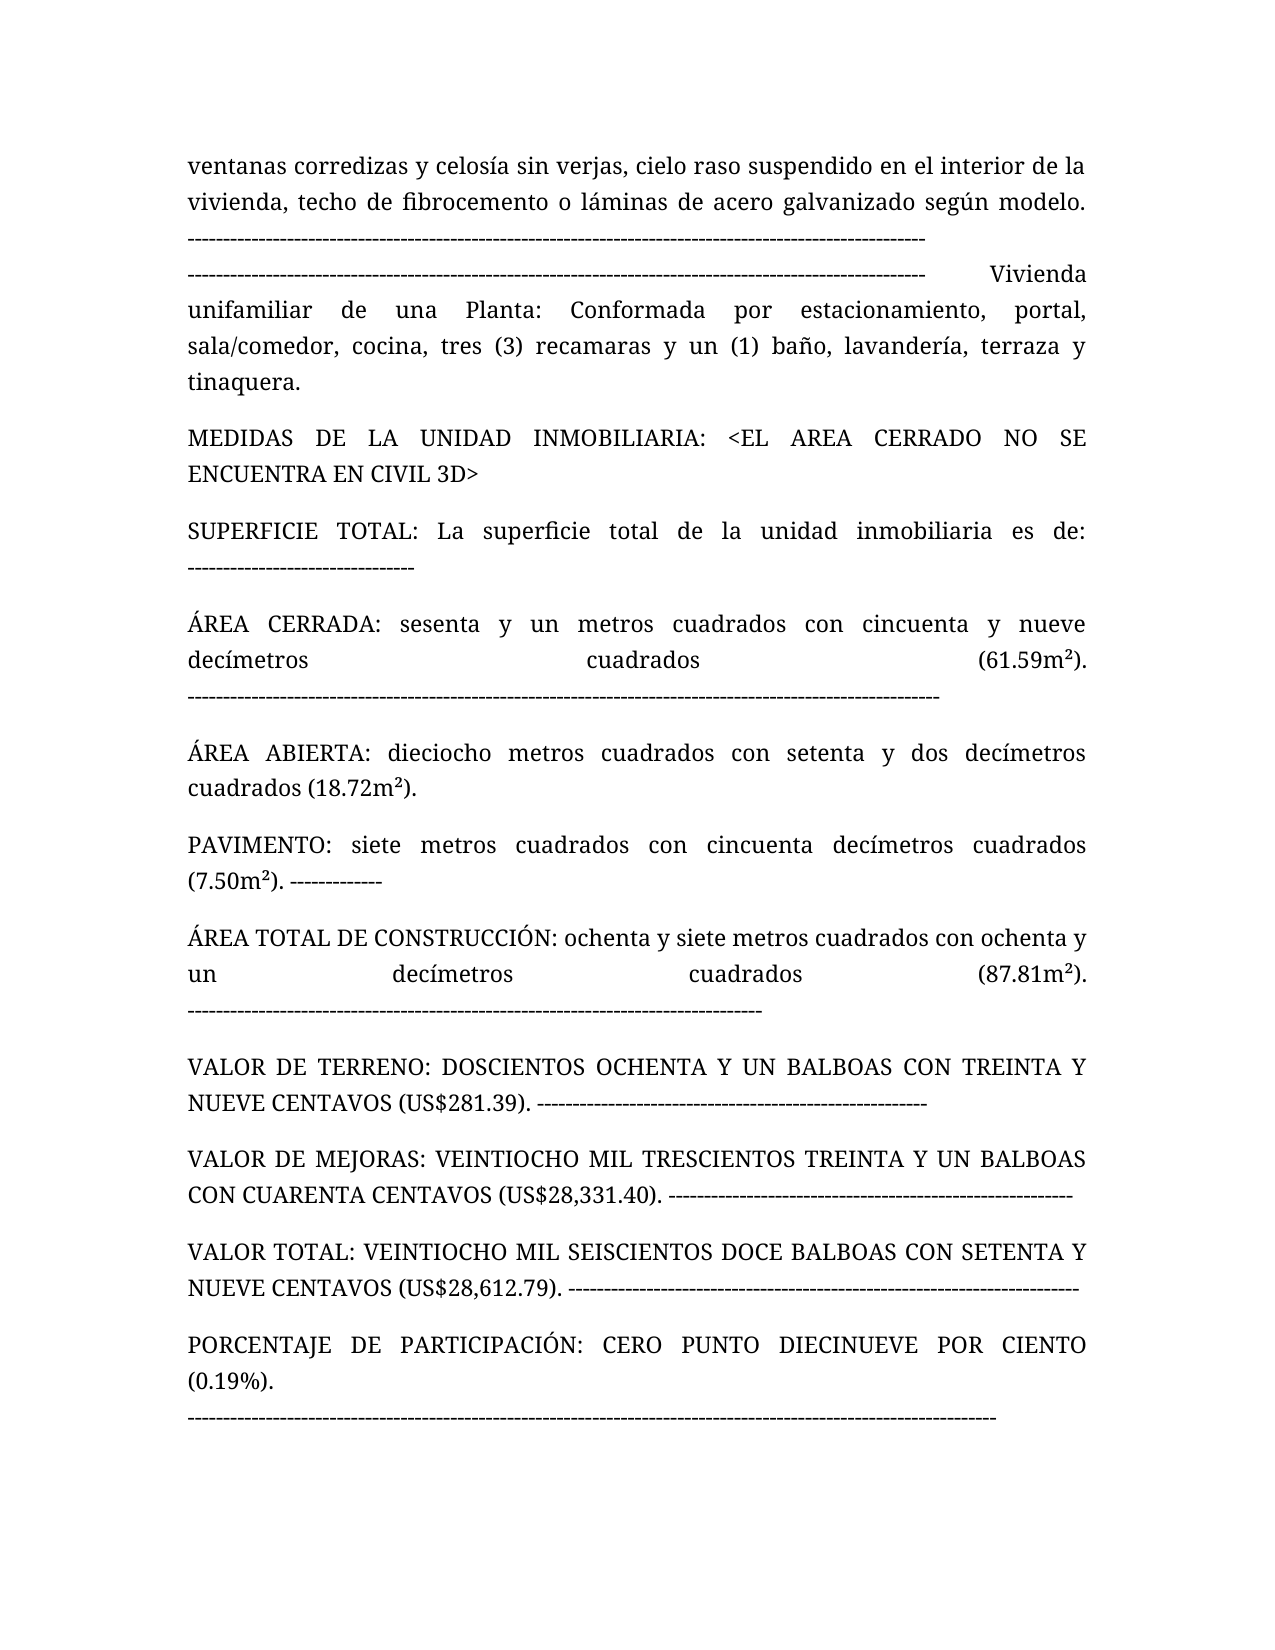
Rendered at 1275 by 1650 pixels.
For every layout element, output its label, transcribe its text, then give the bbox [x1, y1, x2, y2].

text PORCENTAJE DE PARTICIPACIÓN: CERO PUNTO DIECINUEVE POR CIENTO (0.19%). ------------------------------------------------------------------------------------------------------------------ [187, 1329, 1087, 1432]
text MEDIDAS DE LA UNIDAD INMOBILIARIA: <EL AREA CERRADO NO SE ENCUENTRA EN CIVIL 3D> [187, 422, 1087, 489]
text PAVIMENTO: siete metros cuadrados con cincuenta decímetros cuadrados (7.50m²). ------------- [187, 829, 1087, 896]
text ÁREA TOTAL DE CONSTRUCCIÓN: ochenta y siete metros cuadrados con ochenta y un decímetros cuadrados (87.81m²). --------------------------------------------------------------------------------- [187, 922, 1087, 1025]
text SUPERFICIE TOTAL: La superficie total de la unidad inmobiliaria es de: -------------------------------- [187, 515, 1087, 582]
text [187, 150, 1087, 397]
text ÁREA ABIERTA: dieciocho metros cuadrados con setenta y dos decímetros cuadrados (18.72m²). [187, 736, 1087, 804]
text VALOR TOTAL: VEINTIOCHO MIL SEISCIENTOS DOCE BALBOAS CON SETENTA Y NUEVE CENTAVOS (US$28,612.79). ------------------------------------------------------------------------ [187, 1236, 1087, 1303]
text VALOR DE MEJORAS: VEINTIOCHO MIL TRESCIENTOS TREINTA Y UN BALBOAS CON CUARENTA CENTAVOS (US$28,331.40). --------------------------------------------------------- [187, 1143, 1087, 1210]
text VALOR DE TERRENO: DOSCIENTOS OCHENTA Y UN BALBOAS CON TREINTA Y NUEVE CENTAVOS (US$281.39). ------------------------------------------------------- [187, 1051, 1087, 1118]
text ÁREA CERRADA: sesenta y un metros cuadrados con cincuenta y nueve decímetros cuadrados (61.59m²). ---------------------------------------------------------------------------------------------------------- [187, 608, 1087, 711]
